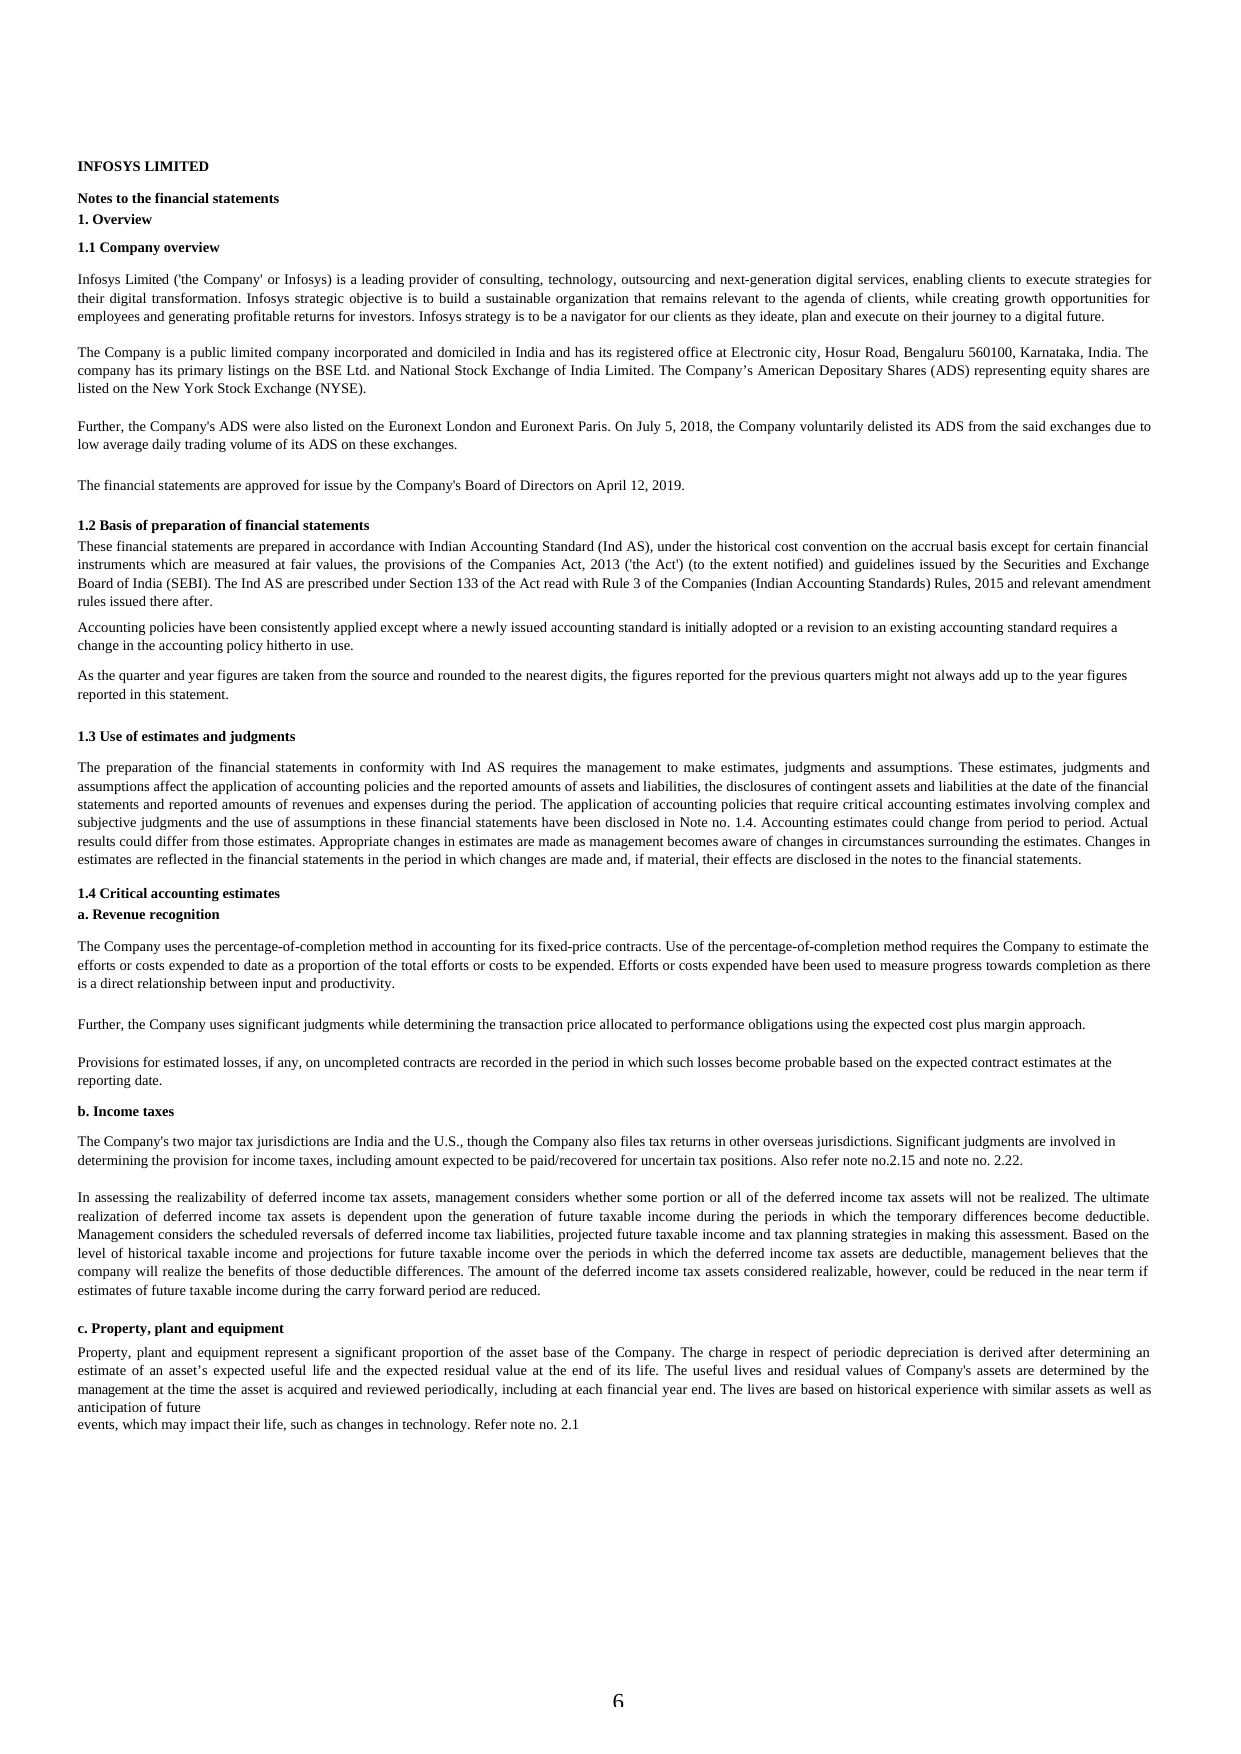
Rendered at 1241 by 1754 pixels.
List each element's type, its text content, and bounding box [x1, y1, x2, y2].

table_cell Provisions for estimated losses, if any, on uncompleted contracts are recorded in the period in which such losses become probable based on the expected contract estimates at the reporting date. [75, 1044, 1166, 1096]
table_cell As the quarter and year figures are taken from the source and rounded to the nearest digits, the figures reported for the previous quarters might not always add up to the year figures reported in this statement. [75, 661, 1166, 716]
table_cell 1.3 Use of estimates and judgments [75, 716, 1166, 752]
table_cell Accounting policies have been consistently applied except where a newly issued accounting standard is initially adopted or a revision to an existing accounting standard requires a change in the accounting policy hitherto in use. [75, 615, 1166, 661]
table_cell The Company is a public limited company incorporated and domiciled in India and has its registered office at Electronic city, Hosur Road, Bengaluru 560100, Karnataka, India. The company has its primary listings on the BSE Ltd. and National Stock Exchange of India Limited. The Company’s American Depositary Shares (ADS) representing equity shares are listed on the New York Stock Exchange (NYSE). Further, the Company's ADS were also listed on the Euronext London and Euronext Paris. On July 5, 2018, the Company voluntarily delisted its ADS from the said exchanges due to low average daily trading volume of its ADS on these exchanges. [75, 335, 1166, 465]
table_cell 1.1 Company overview [75, 234, 1166, 264]
table_cell Infosys Limited ('the Company' or Infosys) is a leading provider of consulting, technology, outsourcing and next-generation digital services, enabling clients to execute strategies for their digital transformation. Infosys strategic objective is to build a sustainable organization that remains relevant to the agenda of clients, while creating growth opportunities for employees and generating profitable returns for investors. Infosys strategy is to be a navigator for our clients as they ideate, plan and execute on their journey to a digital future. [75, 264, 1166, 334]
table_cell b. Income taxes [75, 1096, 1166, 1127]
table_cell Further, the Company uses significant judgments while determining the transaction price allocated to performance obligations using the expected cost plus margin approach. [75, 1004, 1166, 1043]
table_cell a. Revenue recognition [75, 904, 1166, 931]
table_cell Notes to the financial statements [75, 183, 1166, 209]
table_cell The Company uses the percentage-of-completion method in accounting for its fixed-price contracts. Use of the percentage-of-completion method requires the Company to estimate the efforts or costs expended to date as a proportion of the total efforts or costs to be expended. Efforts or costs expended have been used to measure progress towards completion as there is a direct relationship between input and productivity. [75, 931, 1166, 1004]
table_header INFOSYS LIMITED [75, 156, 1166, 183]
table_cell Property, plant and equipment represent a significant proportion of the asset base of the Company. The charge in respect of periodic depreciation is derived after determining an estimate of an asset’s expected useful life and the expected residual value at the end of its life. The useful lives and residual values of Company's assets are determined by the management at the time the asset is acquired and reviewed periodically, including at each financial year end. The lives are based on historical experience with similar assets as well as anticipation of future events, which may impact their life, such as changes in technology. Refer note no. 2.1 [75, 1341, 1166, 1432]
table_cell These financial statements are prepared in accordance with Indian Accounting Standard (Ind AS), under the historical cost convention on the accrual basis except for certain financial instruments which are measured at fair values, the provisions of the Companies Act, 2013 ('the Act') (to the extent notified) and guidelines issued by the Securities and Exchange Board of India (SEBI). The Ind AS are prescribed under Section 133 of the Act read with Rule 3 of the Companies (Indian Accounting Standards) Rules, 2015 and relevant amendment rules issued there after. [75, 536, 1166, 615]
table_cell In assessing the realizability of deferred income tax assets, management considers whether some portion or all of the deferred income tax assets will not be realized. The ultimate realization of deferred income tax assets is dependent upon the generation of future taxable income during the periods in which the temporary differences become deductible. Management considers the scheduled reversals of deferred income tax liabilities, projected future taxable income and tax planning strategies in making this assessment. Based on the level of historical taxable income and projections for future taxable income over the periods in which the deferred income tax assets are deductible, management believes that the company will realize the benefits of those deductible differences. The amount of the deferred income tax assets considered realizable, however, could be reduced in the near term if estimates of future taxable income during the carry forward period are reduced. [75, 1179, 1166, 1310]
table_cell c. Property, plant and equipment [75, 1310, 1166, 1341]
table_cell The Company's two major tax jurisdictions are India and the U.S., though the Company also files tax returns in other overseas jurisdictions. Significant judgments are involved in determining the provision for income taxes, including amount expected to be paid/recovered for uncertain tax positions. Also refer note no.2.15 and note no. 2.22. [75, 1127, 1166, 1179]
table_cell 1. Overview [75, 209, 1166, 233]
table_cell The preparation of the financial statements in conformity with Ind AS requires the management to make estimates, judgments and assumptions. These estimates, judgments and assumptions affect the application of accounting policies and the reported amounts of assets and liabilities, the disclosures of contingent assets and liabilities at the date of the financial statements and reported amounts of revenues and expenses during the period. The application of accounting policies that require critical accounting estimates involving complex and subjective judgments and the use of assumptions in these financial statements have been disclosed in Note no. 1.4. Accounting estimates could change from period to period. Actual results could differ from those estimates. Appropriate changes in estimates are made as management becomes aware of changes in circumstances surrounding the estimates. Changes in estimates are reflected in the financial statements in the period in which changes are made and, if material, their effects are disclosed in the notes to the financial statements. [75, 752, 1166, 877]
table_cell 1.2 Basis of preparation of financial statements [75, 506, 1166, 536]
table_cell 1.4 Critical accounting estimates [75, 877, 1166, 904]
table_cell The financial statements are approved for issue by the Company's Board of Directors on April 12, 2019. [75, 465, 1166, 506]
